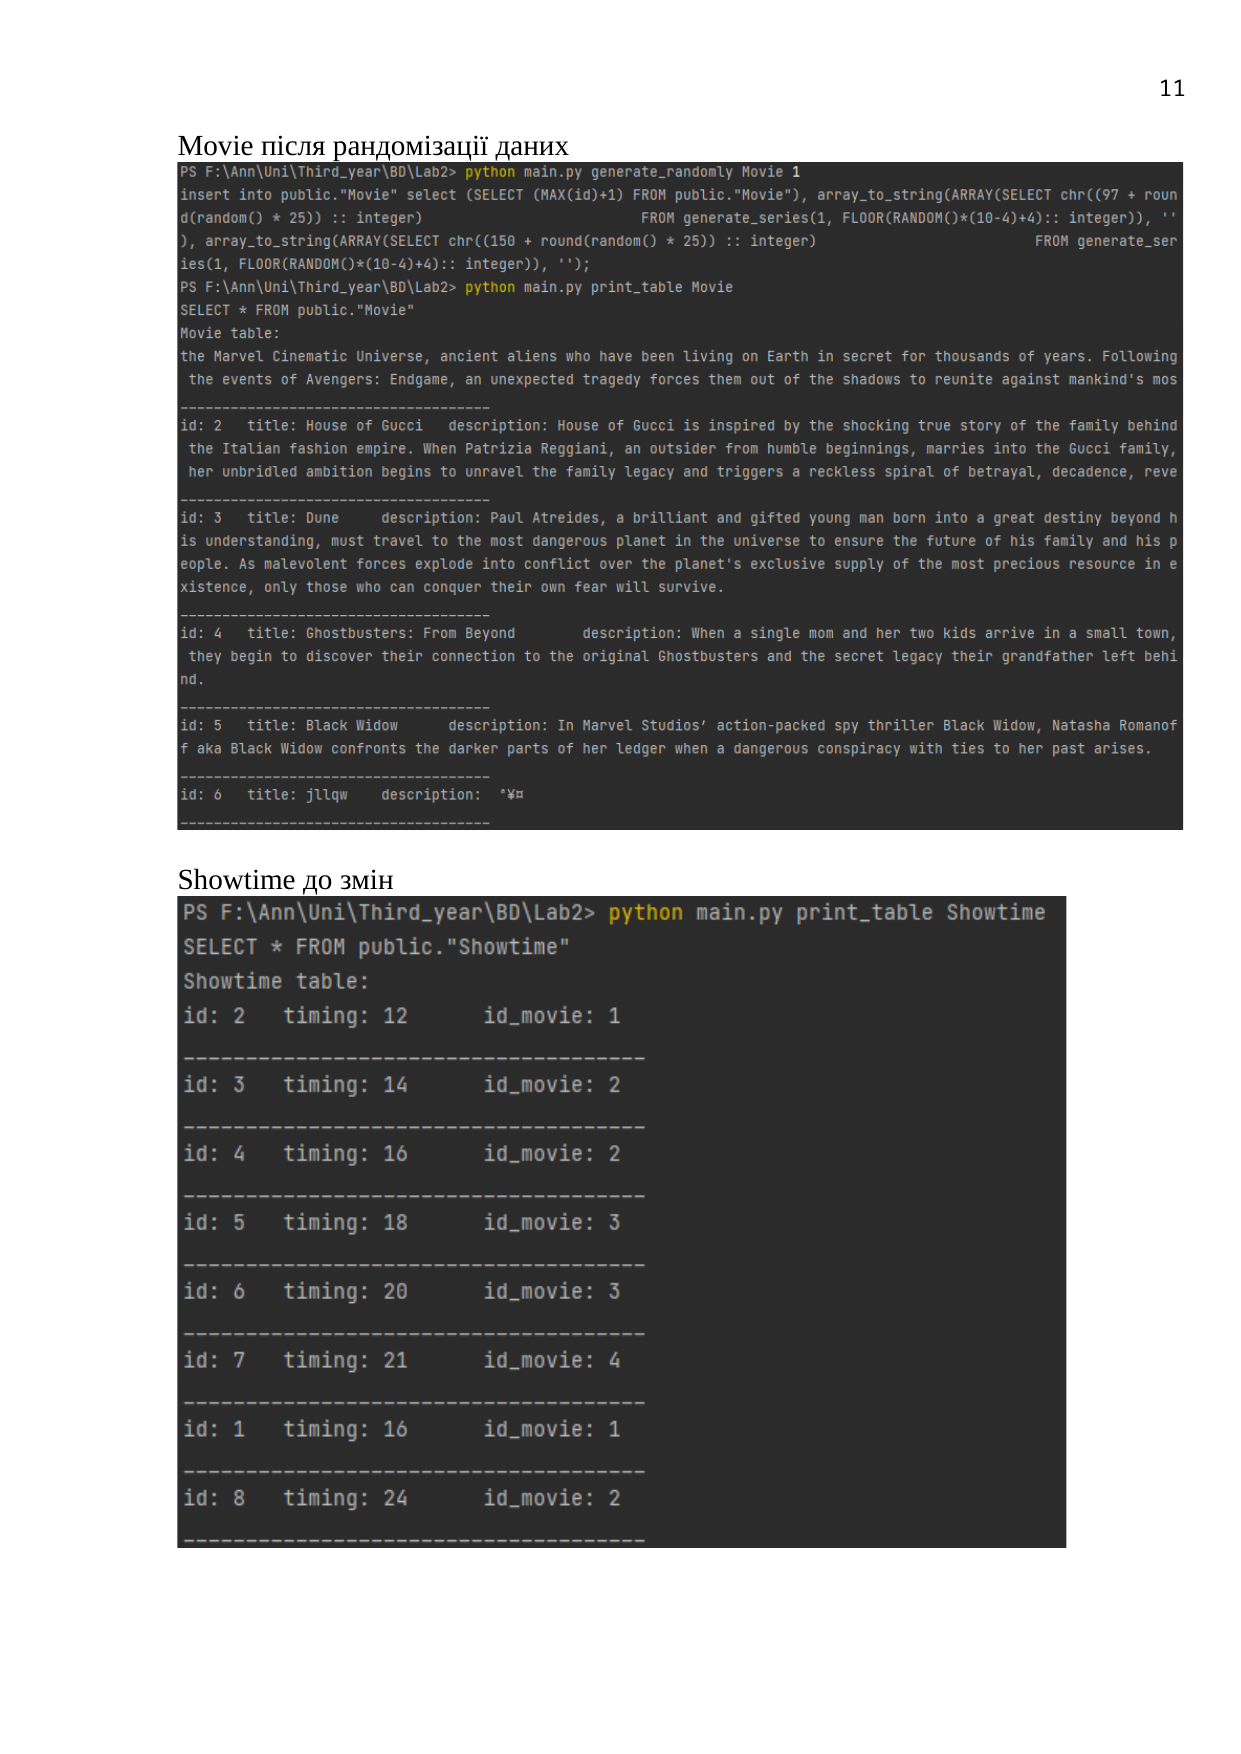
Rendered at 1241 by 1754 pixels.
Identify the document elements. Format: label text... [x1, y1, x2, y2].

picture [177, 162, 1184, 830]
text Showtime до змін [177, 862, 1196, 896]
picture [177, 896, 1067, 1548]
text Movie після рандомізації даних [177, 128, 1196, 162]
